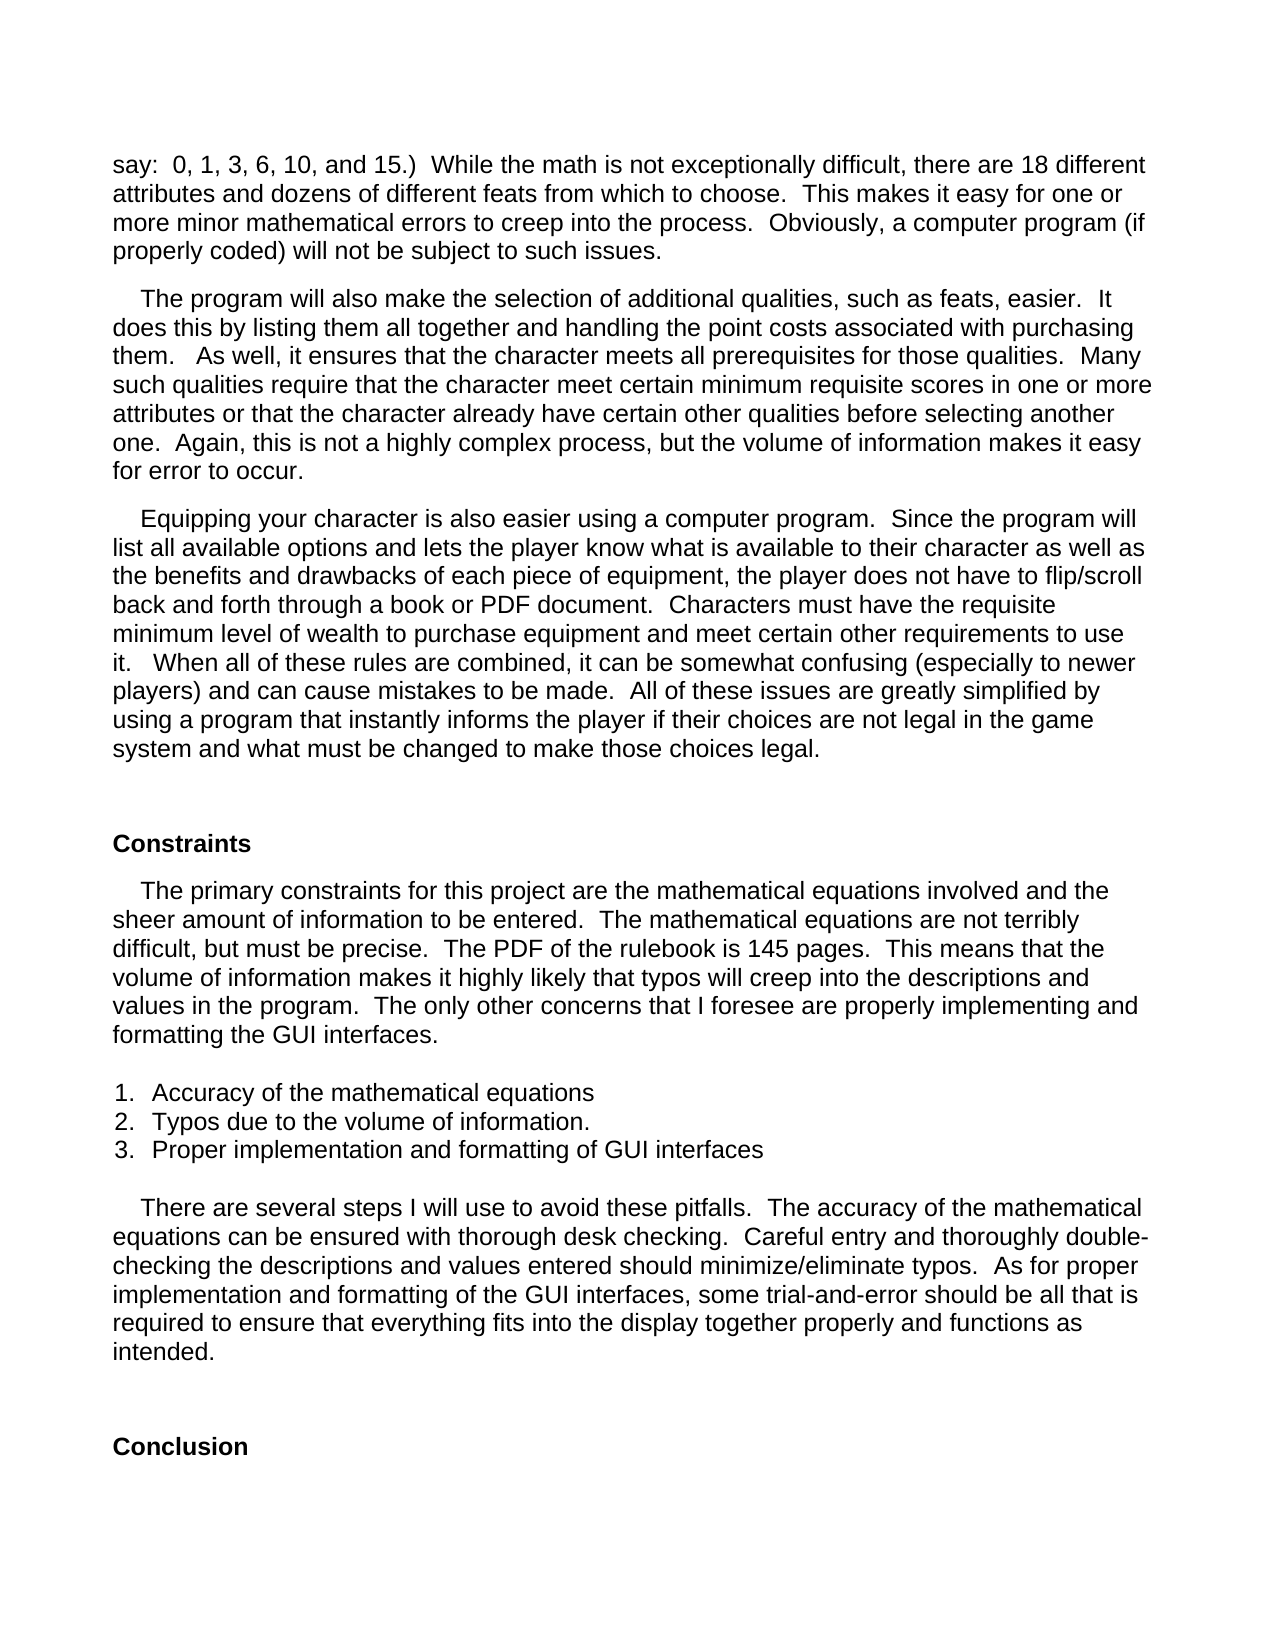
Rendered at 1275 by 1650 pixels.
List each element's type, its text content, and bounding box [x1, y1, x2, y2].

text There are several steps I will use to avoid these pitfalls. The accuracy of the mathematical equations can be ensured with thorough desk checking. Careful entry and thoroughly double-checking the descriptions and values entered should minimize/eliminate typos. As for proper implementation and formatting of the GUI interfaces, some trial-and-error should be all that is required to ensure that everything fits into the display together properly and functions as intended. [112, 1193, 1162, 1366]
list Typos due to the volume of information. [114, 1107, 1162, 1135]
text The program will also make the selection of additional qualities, such as feats, easier. It does this by listing them all together and handling the point costs associated with purchasing them. As well, it ensures that the character meets all prerequisites for those qualities. Many such qualities require that the character meet certain minimum requisite scores in one or more attributes or that the character already have certain other qualities before selecting another one. Again, this is not a highly complex process, but the volume of information makes it easy for error to occur. [112, 284, 1162, 485]
list Proper implementation and formatting of GUI interfaces [114, 1135, 1162, 1164]
text Equipping your character is also easier using a computer program. Since the program will list all available options and lets the player know what is available to their character as well as the benefits and drawbacks of each piece of equipment, the player does not have to flip/scroll back and forth through a book or PDF document. Characters must have the requisite minimum level of wealth to purchase equipment and meet certain other requirements to use it. When all of these rules are combined, it can be somewhat confusing (especially to newer players) and can cause mistakes to be made. All of these issues are greatly simplified by using a program that instantly informs the player if their choices are not legal in the game system and what must be changed to make those choices legal. [112, 504, 1162, 762]
text Conclusion [112, 1432, 1162, 1461]
text Constraints [112, 829, 1162, 857]
text The primary constraints for this project are the mathematical equations involved and the sheer amount of information to be entered. The mathematical equations are not terribly difficult, but must be precise. The PDF of the rulebook is 145 pages. This means that the volume of information makes it highly likely that typos will creep into the descriptions and values in the program. The only other concerns that I foresee are properly implementing and formatting the GUI interfaces. [112, 876, 1162, 1049]
list Accuracy of the mathematical equations [114, 1078, 1162, 1107]
